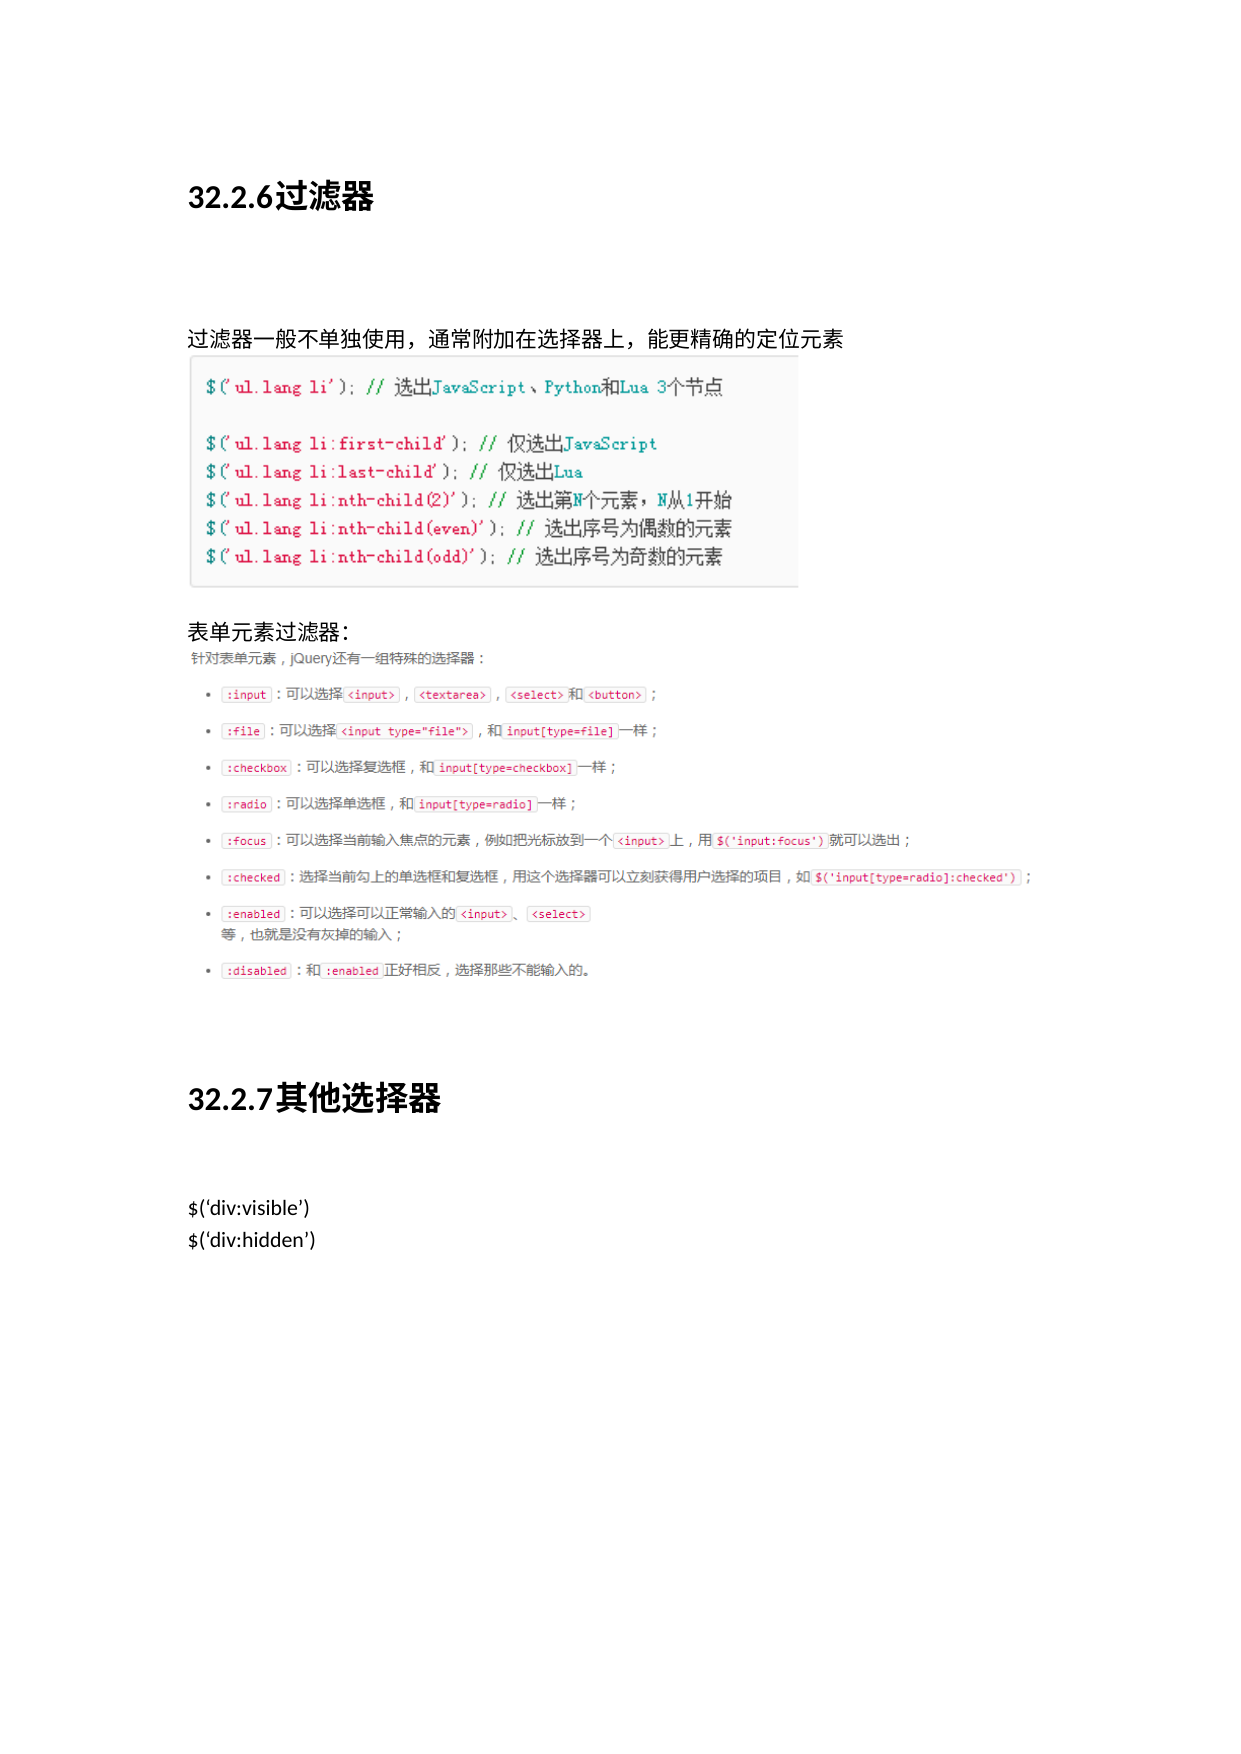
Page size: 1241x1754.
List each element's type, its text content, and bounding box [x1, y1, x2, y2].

subtitle 过滤器 [187, 162, 1053, 227]
text 过滤器一般不单独使用，通常附加在选择器上，能更精确的定位元素 [187, 322, 1053, 354]
picture [187, 646, 1053, 983]
text 表单元素过滤器： [187, 614, 1053, 646]
subtitle 其他选择器 [187, 1064, 1053, 1129]
text $(‘div:visible’) [187, 1191, 1053, 1223]
picture [187, 354, 799, 591]
text $(‘div:hidden’) [187, 1223, 1053, 1256]
